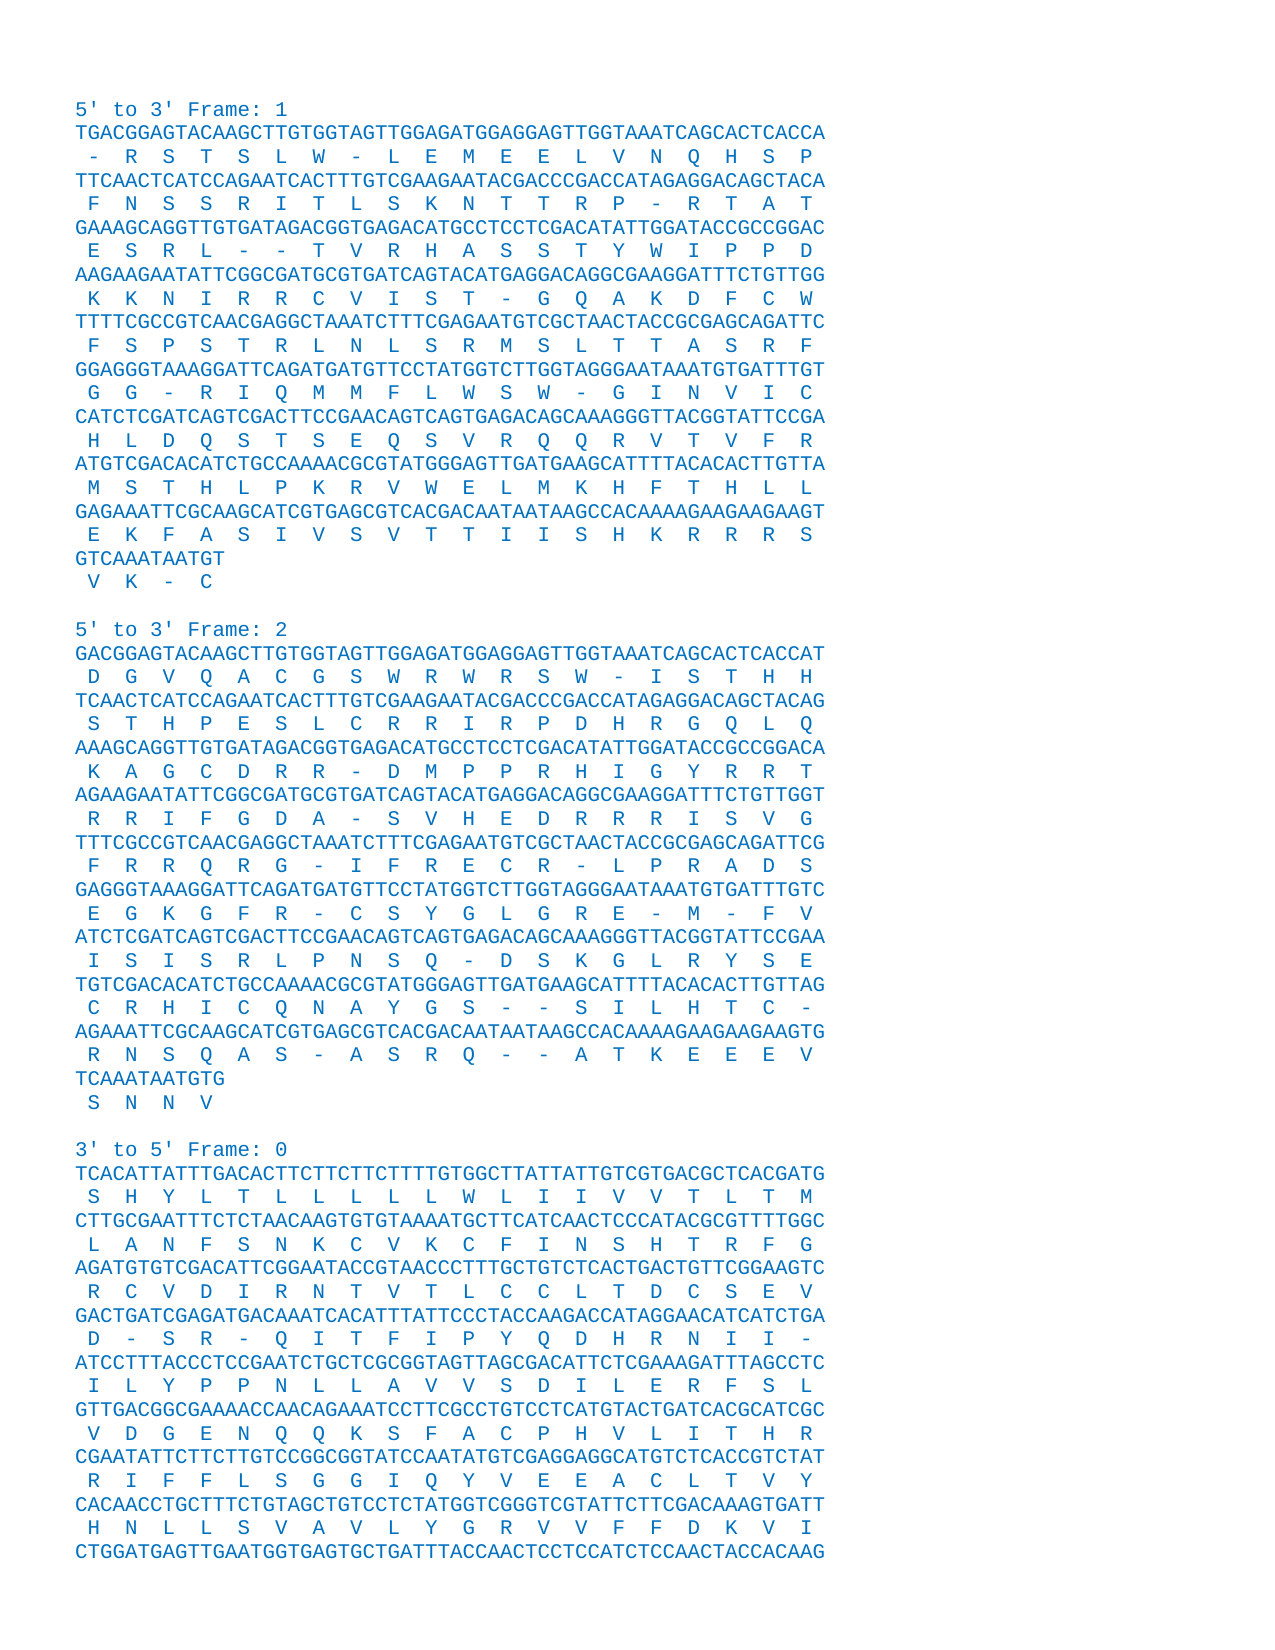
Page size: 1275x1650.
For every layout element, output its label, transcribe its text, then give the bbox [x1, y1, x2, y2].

text F R R Q R G - I F R E C R - L P R A D S [75, 855, 1200, 879]
text TCACATTATTTGACACTTCTTCTTCTTTTGTGGCTTATTATTGTCGTGACGCTCACGATG [75, 1163, 1200, 1186]
text TGACGGAGTACAAGCTTGTGGTAGTTGGAGATGGAGGAGTTGGTAAATCAGCACTCACCA [75, 122, 1200, 146]
text E K F A S I V S V T T I I S H K R R R S [75, 524, 1200, 548]
text F S P S T R L N L S R M S L T T A S R F [75, 335, 1200, 359]
text CATCTCGATCAGTCGACTTCCGAACAGTCAGTGAGACAGCAAAGGGTTACGGTATTCCGA [75, 406, 1200, 430]
text F N S S R I T L S K N T T R P - R T A T [75, 193, 1200, 217]
text R N S Q A S - A S R Q - - A T K E E E V [75, 1044, 1200, 1068]
text S N N V [75, 1092, 1200, 1115]
text D - S R - Q I T F I P Y Q D H R N I I - [75, 1328, 1200, 1352]
text AAAGCAGGTTGTGATAGACGGTGAGACATGCCTCCTCGACATATTGGATACCGCCGGACA [75, 737, 1200, 761]
text S H Y L T L L L L L W L I I V V T L T M [75, 1186, 1200, 1210]
text AGATGTGTCGACATTCGGAATACCGTAACCCTTTGCTGTCTCACTGACTGTTCGGAAGTC [75, 1257, 1200, 1281]
text I L Y P P N L L A V V S D I L E R F S L [75, 1376, 1200, 1399]
text M S T H L P K R V W E L M K H F T H L L [75, 477, 1200, 501]
text V K - C [75, 572, 1200, 595]
text 5' to 3' Frame: 1 [75, 99, 1200, 122]
text ATGTCGACACATCTGCCAAAACGCGTATGGGAGTTGATGAAGCATTTTACACACTTGTTA [75, 453, 1200, 477]
text TTCAACTCATCCAGAATCACTTTGTCGAAGAATACGACCCGACCATAGAGGACAGCTACA [75, 169, 1200, 193]
text GACGGAGTACAAGCTTGTGGTAGTTGGAGATGGAGGAGTTGGTAAATCAGCACTCACCAT [75, 642, 1200, 666]
text I S I S R L P N S Q - D S K G L R Y S E [75, 950, 1200, 973]
text G G - R I Q M M F L W S W - G I N V I C [75, 382, 1200, 406]
text E S R L - - T V R H A S S T Y W I P P D [75, 241, 1200, 264]
text - R S T S L W - L E M E E L V N Q H S P [75, 146, 1200, 169]
text R C V D I R N T V T L C C L T D C S E V [75, 1281, 1200, 1304]
text TCAAATAATGTG [75, 1068, 1200, 1092]
text AGAAGAATATTCGGCGATGCGTGATCAGTACATGAGGACAGGCGAAGGATTTCTGTTGGT [75, 784, 1200, 808]
text D G V Q A C G S W R W R S W - I S T H H [75, 666, 1200, 690]
text GAAAGCAGGTTGTGATAGACGGTGAGACATGCCTCCTCGACATATTGGATACCGCCGGAC [75, 217, 1200, 241]
text GGAGGGTAAAGGATTCAGATGATGTTCCTATGGTCTTGGTAGGGAATAAATGTGATTTGT [75, 359, 1200, 382]
text L A N F S N K C V K C F I N S H T R F G [75, 1234, 1200, 1257]
text H N L L S V A V L Y G R V V F F D K V I [75, 1517, 1200, 1541]
text S T H P E S L C R R I R P D H R G Q L Q [75, 713, 1200, 737]
text ATCTCGATCAGTCGACTTCCGAACAGTCAGTGAGACAGCAAAGGGTTACGGTATTCCGAA [75, 926, 1200, 950]
text 3' to 5' Frame: 0 [75, 1139, 1200, 1163]
text H L D Q S T S E Q S V R Q Q R V T V F R [75, 430, 1200, 453]
text AAGAAGAATATTCGGCGATGCGTGATCAGTACATGAGGACAGGCGAAGGATTTCTGTTGG [75, 264, 1200, 288]
text V D G E N Q Q K S F A C P H V L I T H R [75, 1423, 1200, 1446]
text 5' to 3' Frame: 2 [75, 619, 1200, 642]
text CGAATATTCTTCTTGTCCGGCGGTATCCAATATGTCGAGGAGGCATGTCTCACCGTCTAT [75, 1446, 1200, 1470]
text CTGGATGAGTTGAATGGTGAGTGCTGATTTACCAACTCCTCCATCTCCAACTACCACAAG [75, 1541, 1200, 1565]
text ATCCTTTACCCTCCGAATCTGCTCGCGGTAGTTAGCGACATTCTCGAAAGATTTAGCCTC [75, 1352, 1200, 1376]
text TGTCGACACATCTGCCAAAACGCGTATGGGAGTTGATGAAGCATTTTACACACTTGTTAG [75, 973, 1200, 997]
text GACTGATCGAGATGACAAATCACATTTATTCCCTACCAAGACCATAGGAACATCATCTGA [75, 1304, 1200, 1328]
text R R I F G D A - S V H E D R R R I S V G [75, 808, 1200, 832]
text AGAAATTCGCAAGCATCGTGAGCGTCACGACAATAATAAGCCACAAAAGAAGAAGAAGTG [75, 1021, 1200, 1044]
text TCAACTCATCCAGAATCACTTTGTCGAAGAATACGACCCGACCATAGAGGACAGCTACAG [75, 690, 1200, 713]
text C R H I C Q N A Y G S - - S I L H T C - [75, 997, 1200, 1021]
text GAGAAATTCGCAAGCATCGTGAGCGTCACGACAATAATAAGCCACAAAAGAAGAAGAAGT [75, 501, 1200, 524]
text R I F F L S G G I Q Y V E E A C L T V Y [75, 1470, 1200, 1494]
text GAGGGTAAAGGATTCAGATGATGTTCCTATGGTCTTGGTAGGGAATAAATGTGATTTGTC [75, 879, 1200, 903]
text GTCAAATAATGT [75, 548, 1200, 572]
text GTTGACGGCGAAAACCAACAGAAATCCTTCGCCTGTCCTCATGTACTGATCACGCATCGC [75, 1399, 1200, 1423]
text CTTGCGAATTTCTCTAACAAGTGTGTAAAATGCTTCATCAACTCCCATACGCGTTTTGGC [75, 1210, 1200, 1234]
text TTTCGCCGTCAACGAGGCTAAATCTTTCGAGAATGTCGCTAACTACCGCGAGCAGATTCG [75, 832, 1200, 855]
text K A G C D R R - D M P P R H I G Y R R T [75, 761, 1200, 784]
text E G K G F R - C S Y G L G R E - M - F V [75, 903, 1200, 926]
text CACAACCTGCTTTCTGTAGCTGTCCTCTATGGTCGGGTCGTATTCTTCGACAAAGTGATT [75, 1494, 1200, 1517]
text TTTTCGCCGTCAACGAGGCTAAATCTTTCGAGAATGTCGCTAACTACCGCGAGCAGATTC [75, 311, 1200, 335]
text K K N I R R C V I S T - G Q A K D F C W [75, 288, 1200, 311]
